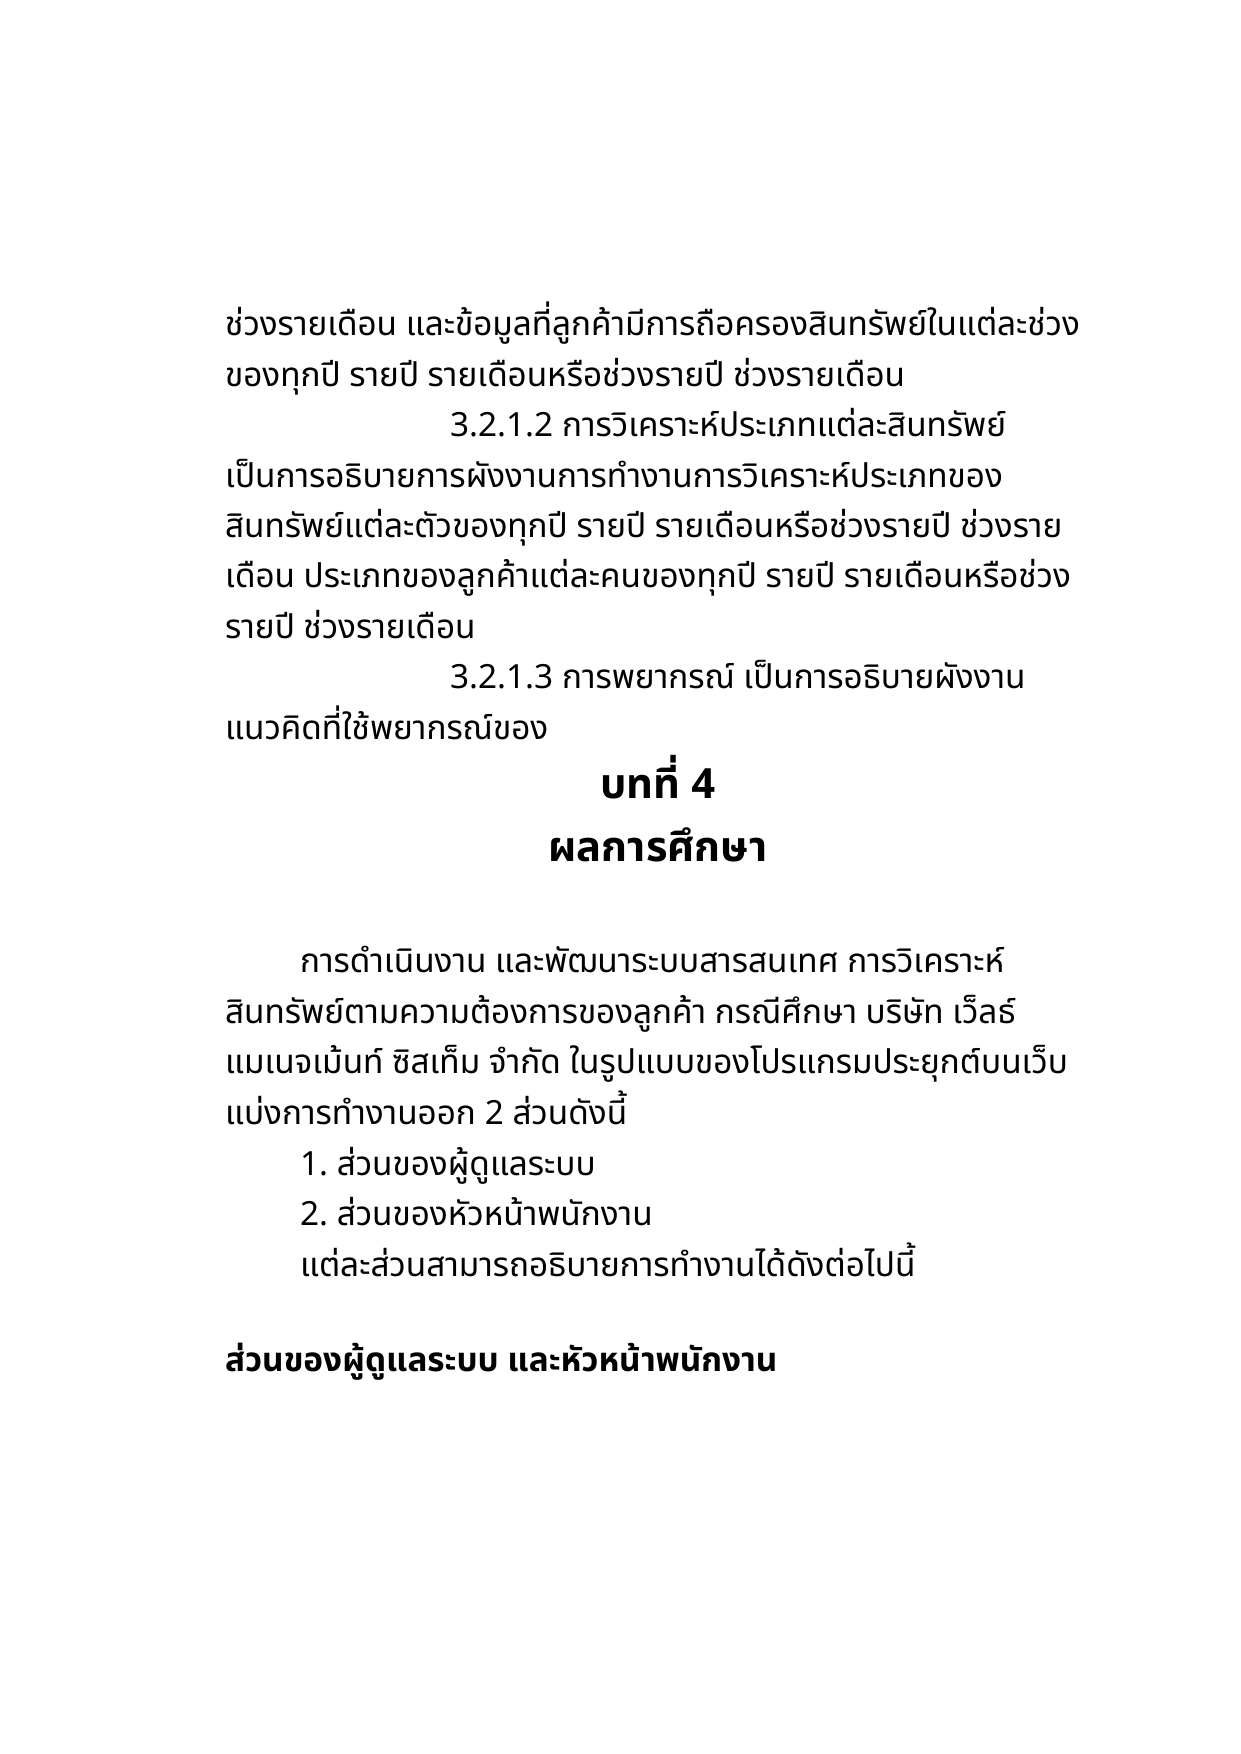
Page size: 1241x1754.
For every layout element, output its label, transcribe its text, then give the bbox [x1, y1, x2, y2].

text 2. ส่วนของหัวหน้าพนักงาน [225, 1190, 1090, 1241]
text แต่ละส่วนสามารถอธิบายการทำงานได้ดังต่อไปนี้ [225, 1241, 1090, 1291]
text 3.2.1.3 การพยากรณ์ เป็นการอธิบายผังงานแนวคิดที่ใช้พยากรณ์ของ [225, 653, 1090, 754]
text 3.2.1.2 การวิเคราะห์ประเภทแต่ละสินทรัพย์ เป็นการอธิบายการผังงานการทำงานการวิเคราะห์ประเภทของสินทรัพย์แต่ละตัวของทุกปี รายปี รายเดือนหรือช่วงรายปี ช่วงรายเดือน ประเภทของลูกค้าแต่ละคนของทุกปี รายปี รายเดือนหรือช่วงรายปี ช่วงรายเดือน [225, 401, 1090, 653]
text ส่วนของผู้ดูแลระบบ และหัวหน้าพนักงาน [225, 1336, 1090, 1387]
text 1. ส่วนของผู้ดูแลระบบ [225, 1139, 1090, 1190]
text ผลการศึกษา [225, 818, 1090, 881]
text การดำเนินงาน และพัฒนาระบบสารสนเทศ การวิเคราะห์สินทรัพย์ตามความต้องการของลูกค้า กรณีศึกษา บริษัท เว็ลธ์ แมเนจเม้นท์ ซิสเท็ม จำกัด ในรูปแบบของโปรแกรมประยุกต์บนเว็บ แบ่งการทำงานออก 2 ส่วนดังนี้ [225, 937, 1090, 1139]
text บทที่ 4 [225, 754, 1090, 818]
